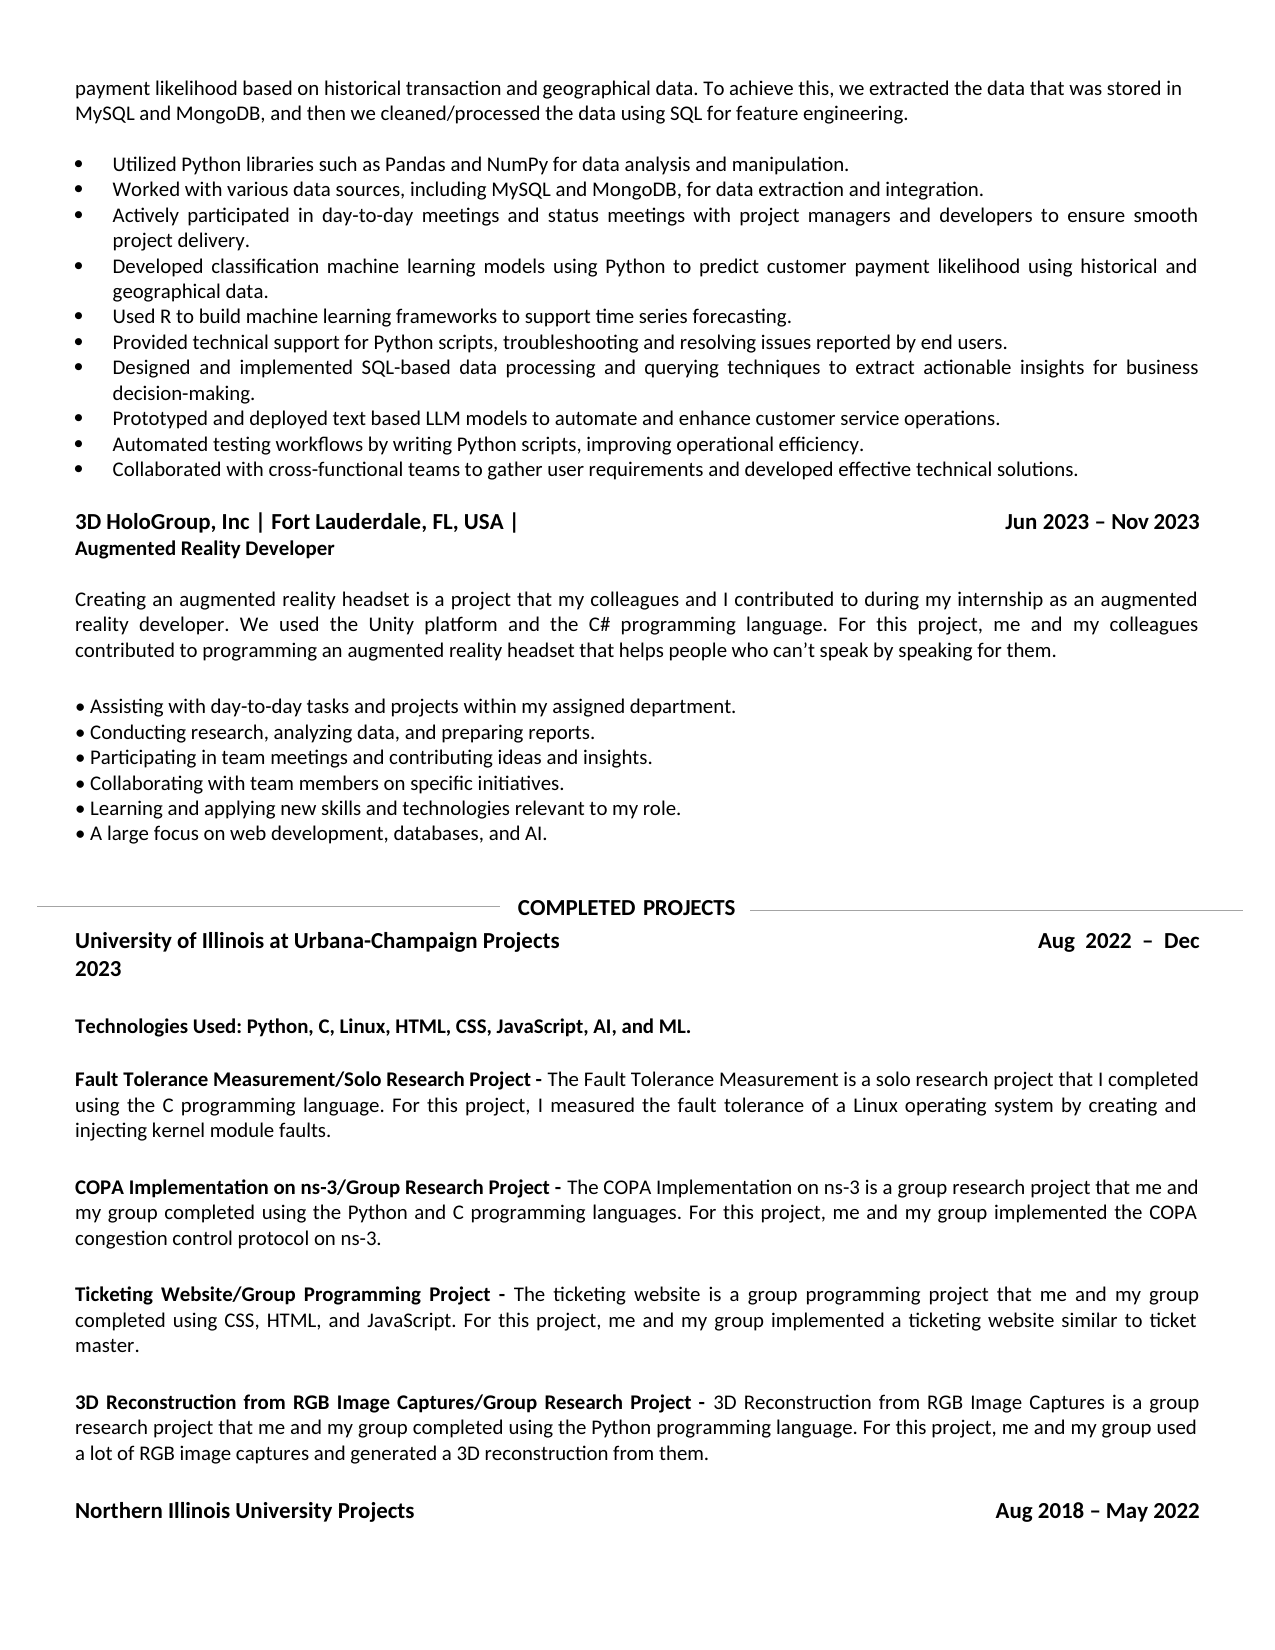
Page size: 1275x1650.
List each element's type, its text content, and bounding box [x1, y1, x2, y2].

list Actively participated in day-to-day meetings and status meetings with project managers and developers to ensure smooth project delivery. [75, 202, 1200, 253]
subtitle University of Illinois at Urbana-Champaign Projects Aug 2022 – Dec 2023 [75, 926, 1200, 982]
text Augmented Reality Developer [75, 535, 1200, 561]
subtitle COPA Implementation on ns-3/Group Research Project - The COPA Implementation on ns-3 is a group research project that me and my group completed using the Python and C programming languages. For this project, me and my group implemented the COPA congestion control protocol on ns-3. [75, 1174, 1200, 1250]
list Prototyped and deployed text based LLM models to automate and enhance customer service operations. [75, 405, 1200, 431]
text Technologies Used: Python, C, Linux, HTML, CSS, JavaScript, AI, and ML. [75, 1013, 1200, 1039]
subtitle COMPLETED PROJECTS [75, 875, 1200, 926]
list Provided technical support for Python scripts, troubleshooting and resolving issues reported by end users. [75, 329, 1200, 354]
list Automated testing workflows by writing Python scripts, improving operational efficiency. [75, 431, 1200, 456]
list Collaborated with cross-functional teams to gather user requirements and developed effective technical solutions. [75, 456, 1200, 482]
list Designed and implemented SQL-based data processing and querying techniques to extract actionable insights for business decision-making. [75, 354, 1200, 405]
subtitle Fault Tolerance Measurement/Solo Research Project - The Fault Tolerance Measurement is a solo research project that I completed using the C programming language. For this project, I measured the fault tolerance of a Linux operating system by creating and injecting kernel module faults. [75, 1067, 1200, 1143]
text • Assisting with day-to-day tasks and projects within my assigned department. • Conducting research, analyzing data, and preparing reports. • Participating in team meetings and contributing ideas and insights. • Collaborating with team members on specific initiatives. • Learning and applying new skills and technologies relevant to my role. • A large focus on web development, databases, and AI. [75, 693, 1200, 846]
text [75, 75, 1200, 126]
subtitle Creating an augmented reality headset is a project that my colleagues and I contributed to during my internship as an augmented reality developer. We used the Unity platform and the C# programming language. For this project, me and my colleagues contributed to programming an augmented reality headset that helps people who can’t speak by speaking for them. [75, 586, 1200, 662]
subtitle 3D Reconstruction from RGB Image Captures/Group Research Project - 3D Reconstruction from RGB Image Captures is a group research project that me and my group completed using the Python programming language. For this project, me and my group used a lot of RGB image captures and generated a 3D reconstruction from them. [75, 1389, 1200, 1465]
text 3D HoloGroup, Inc | Fort Lauderdale, FL, USA | Jun 2023 – Nov 2023 [75, 507, 1200, 535]
list Utilized Python libraries such as Pandas and NumPy for data analysis and manipulation. [75, 151, 1200, 177]
subtitle Ticketing Website/Group Programming Project - The ticketing website is a group programming project that me and my group completed using CSS, HTML, and JavaScript. For this project, me and my group implemented a ticketing website similar to ticket master. [75, 1282, 1200, 1358]
list Developed classification machine learning models using Python to predict customer payment likelihood using historical and geographical data. [75, 253, 1200, 304]
list Worked with various data sources, including MySQL and MongoDB, for data extraction and integration. [75, 177, 1200, 202]
list Used R to build machine learning frameworks to support time series forecasting. [75, 304, 1200, 329]
subtitle Northern Illinois University Projects Aug 2018 – May 2022 [75, 1497, 1200, 1525]
